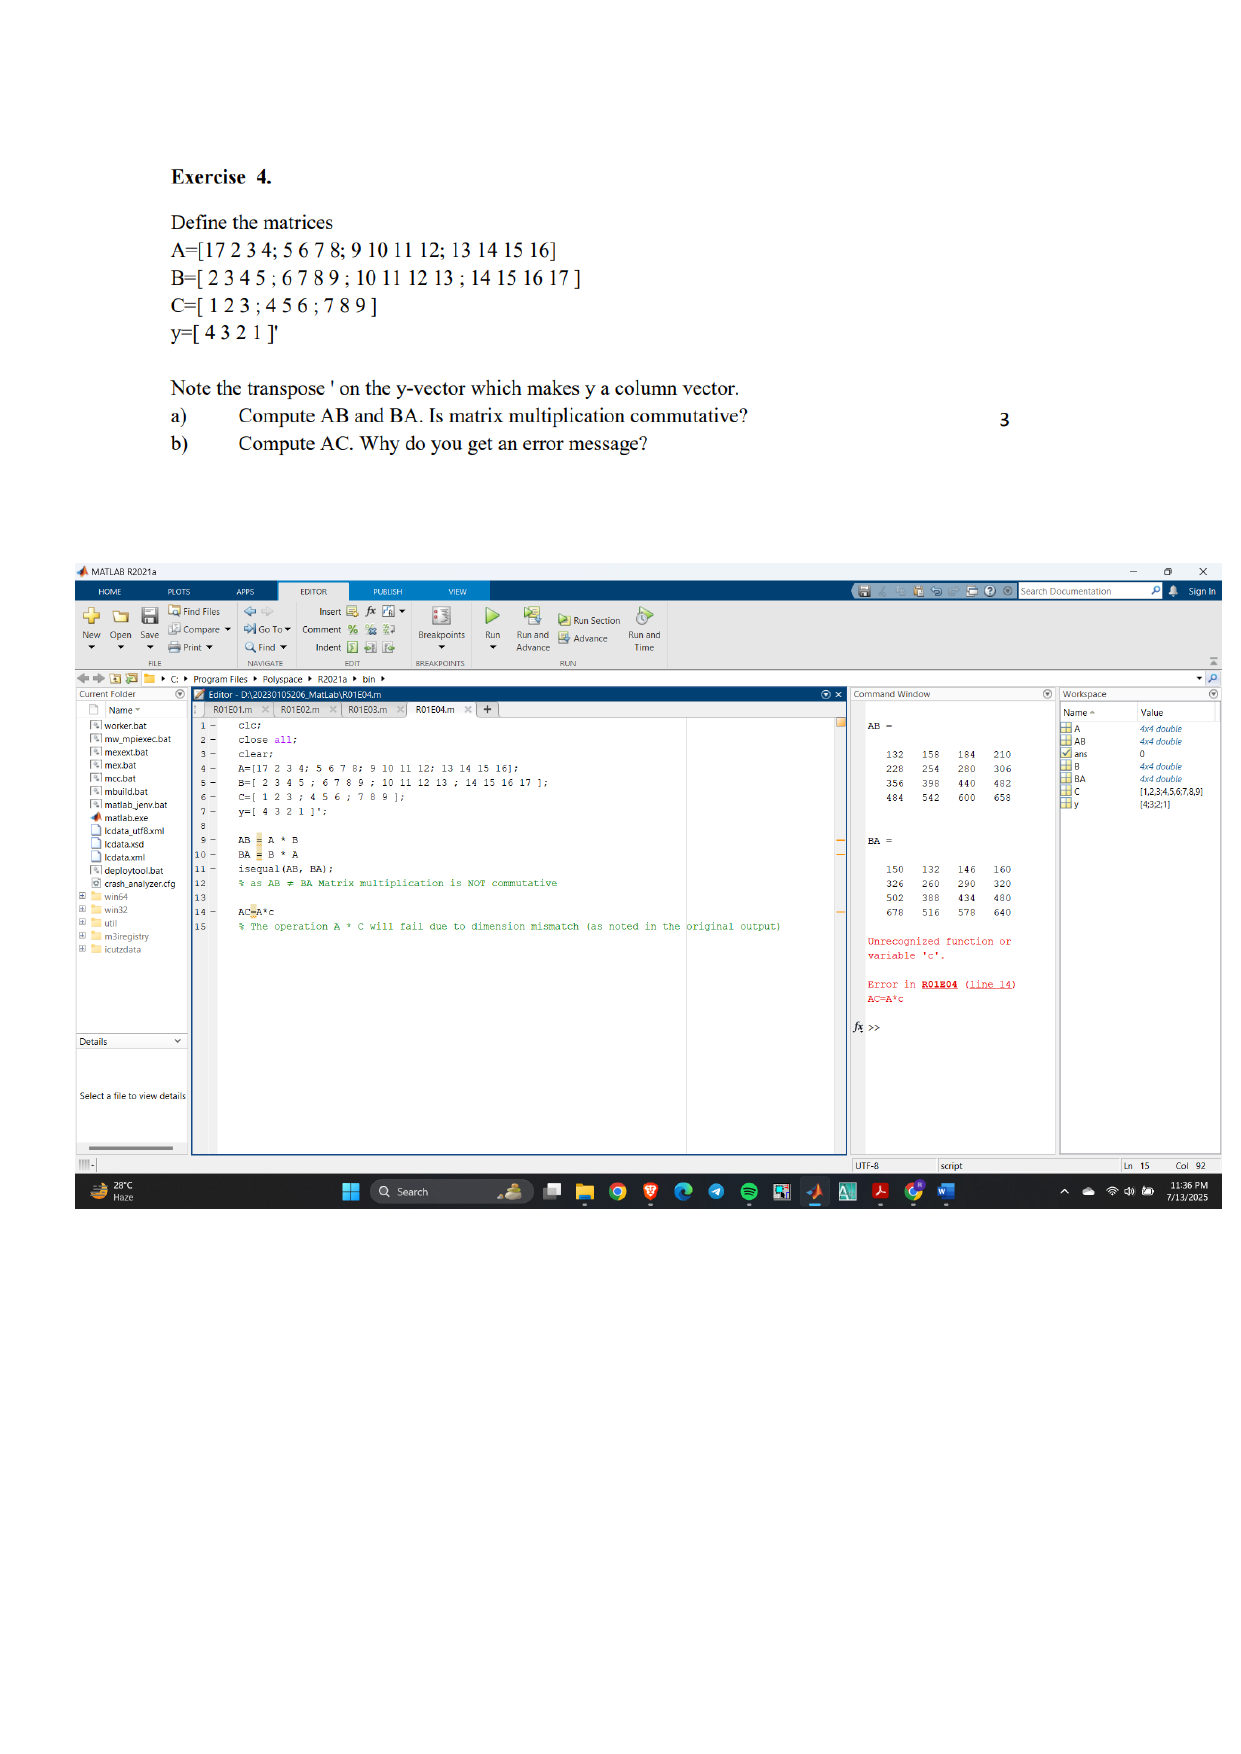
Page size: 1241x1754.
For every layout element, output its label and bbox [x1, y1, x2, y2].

picture [75, 563, 1222, 1209]
